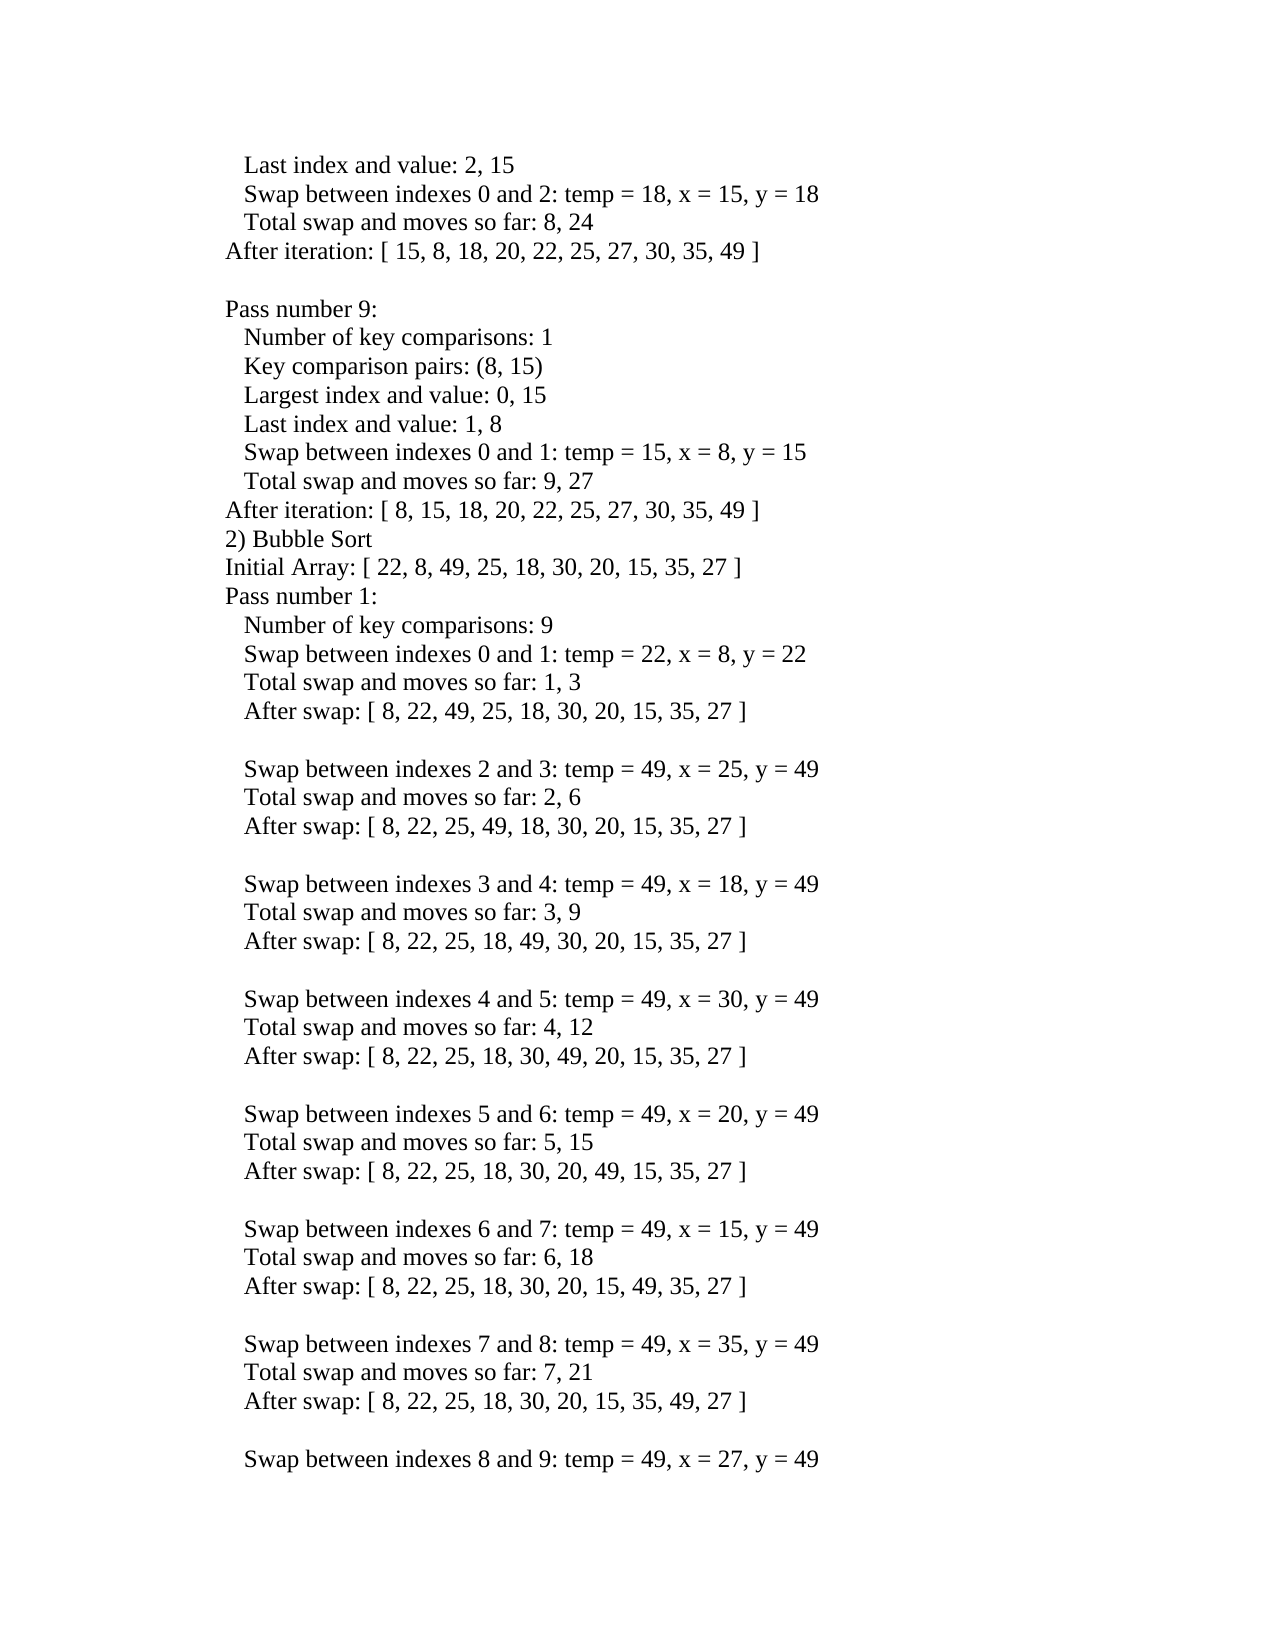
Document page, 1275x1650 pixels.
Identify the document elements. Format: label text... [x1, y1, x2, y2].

list Total swap and moves so far: 3, 9 [225, 897, 1125, 926]
list Swap between indexes 6 and 7: temp = 49, x = 15, y = 49 [225, 1214, 1125, 1242]
list Last index and value: 2, 15 [225, 150, 1125, 179]
list Swap between indexes 0 and 2: temp = 18, x = 15, y = 18 [225, 179, 1125, 207]
list Total swap and moves so far: 8, 24 [225, 207, 1125, 236]
list Swap between indexes 0 and 1: temp = 22, x = 8, y = 22 [225, 639, 1125, 667]
list Swap between indexes 2 and 3: temp = 49, x = 25, y = 49 [225, 754, 1125, 782]
list After swap: [ 8, 22, 25, 18, 30, 20, 15, 49, 35, 27 ] [225, 1271, 1125, 1300]
list Swap between indexes 3 and 4: temp = 49, x = 18, y = 49 [225, 869, 1125, 897]
list 2) Bubble Sort [225, 524, 1125, 552]
list After swap: [ 8, 22, 25, 49, 18, 30, 20, 15, 35, 27 ] [225, 811, 1125, 840]
list Total swap and moves so far: 5, 15 [225, 1127, 1125, 1156]
list Total swap and moves so far: 4, 12 [225, 1012, 1125, 1041]
list After swap: [ 8, 22, 25, 18, 30, 49, 20, 15, 35, 27 ] [225, 1041, 1125, 1070]
list Key comparison pairs: (8, 15) [225, 351, 1125, 380]
list Total swap and moves so far: 9, 27 [225, 466, 1125, 495]
list Number of key comparisons: 9 [225, 610, 1125, 639]
list Swap between indexes 5 and 6: temp = 49, x = 20, y = 49 [225, 1099, 1125, 1127]
list Total swap and moves so far: 7, 21 [225, 1357, 1125, 1386]
list Swap between indexes 7 and 8: temp = 49, x = 35, y = 49 [225, 1329, 1125, 1357]
list Total swap and moves so far: 2, 6 [225, 782, 1125, 811]
list Pass number 1: [225, 581, 1125, 610]
list After swap: [ 8, 22, 25, 18, 30, 20, 15, 35, 49, 27 ] [225, 1386, 1125, 1415]
list Last index and value: 1, 8 [225, 409, 1125, 437]
list Pass number 9: [225, 294, 1125, 322]
list Total swap and moves so far: 6, 18 [225, 1242, 1125, 1271]
list Swap between indexes 4 and 5: temp = 49, x = 30, y = 49 [225, 984, 1125, 1012]
list After iteration: [ 8, 15, 18, 20, 22, 25, 27, 30, 35, 49 ] [225, 495, 1125, 524]
list Initial Array: [ 22, 8, 49, 25, 18, 30, 20, 15, 35, 27 ] [225, 552, 1125, 581]
list Swap between indexes 8 and 9: temp = 49, x = 27, y = 49 [225, 1444, 1125, 1472]
list Largest index and value: 0, 15 [225, 380, 1125, 409]
list After swap: [ 8, 22, 49, 25, 18, 30, 20, 15, 35, 27 ] [225, 696, 1125, 725]
list Total swap and moves so far: 1, 3 [225, 667, 1125, 696]
list After swap: [ 8, 22, 25, 18, 49, 30, 20, 15, 35, 27 ] [225, 926, 1125, 955]
list After swap: [ 8, 22, 25, 18, 30, 20, 49, 15, 35, 27 ] [225, 1156, 1125, 1185]
list After iteration: [ 15, 8, 18, 20, 22, 25, 27, 30, 35, 49 ] [225, 236, 1125, 265]
list Number of key comparisons: 1 [225, 322, 1125, 351]
list Swap between indexes 0 and 1: temp = 15, x = 8, y = 15 [225, 437, 1125, 466]
